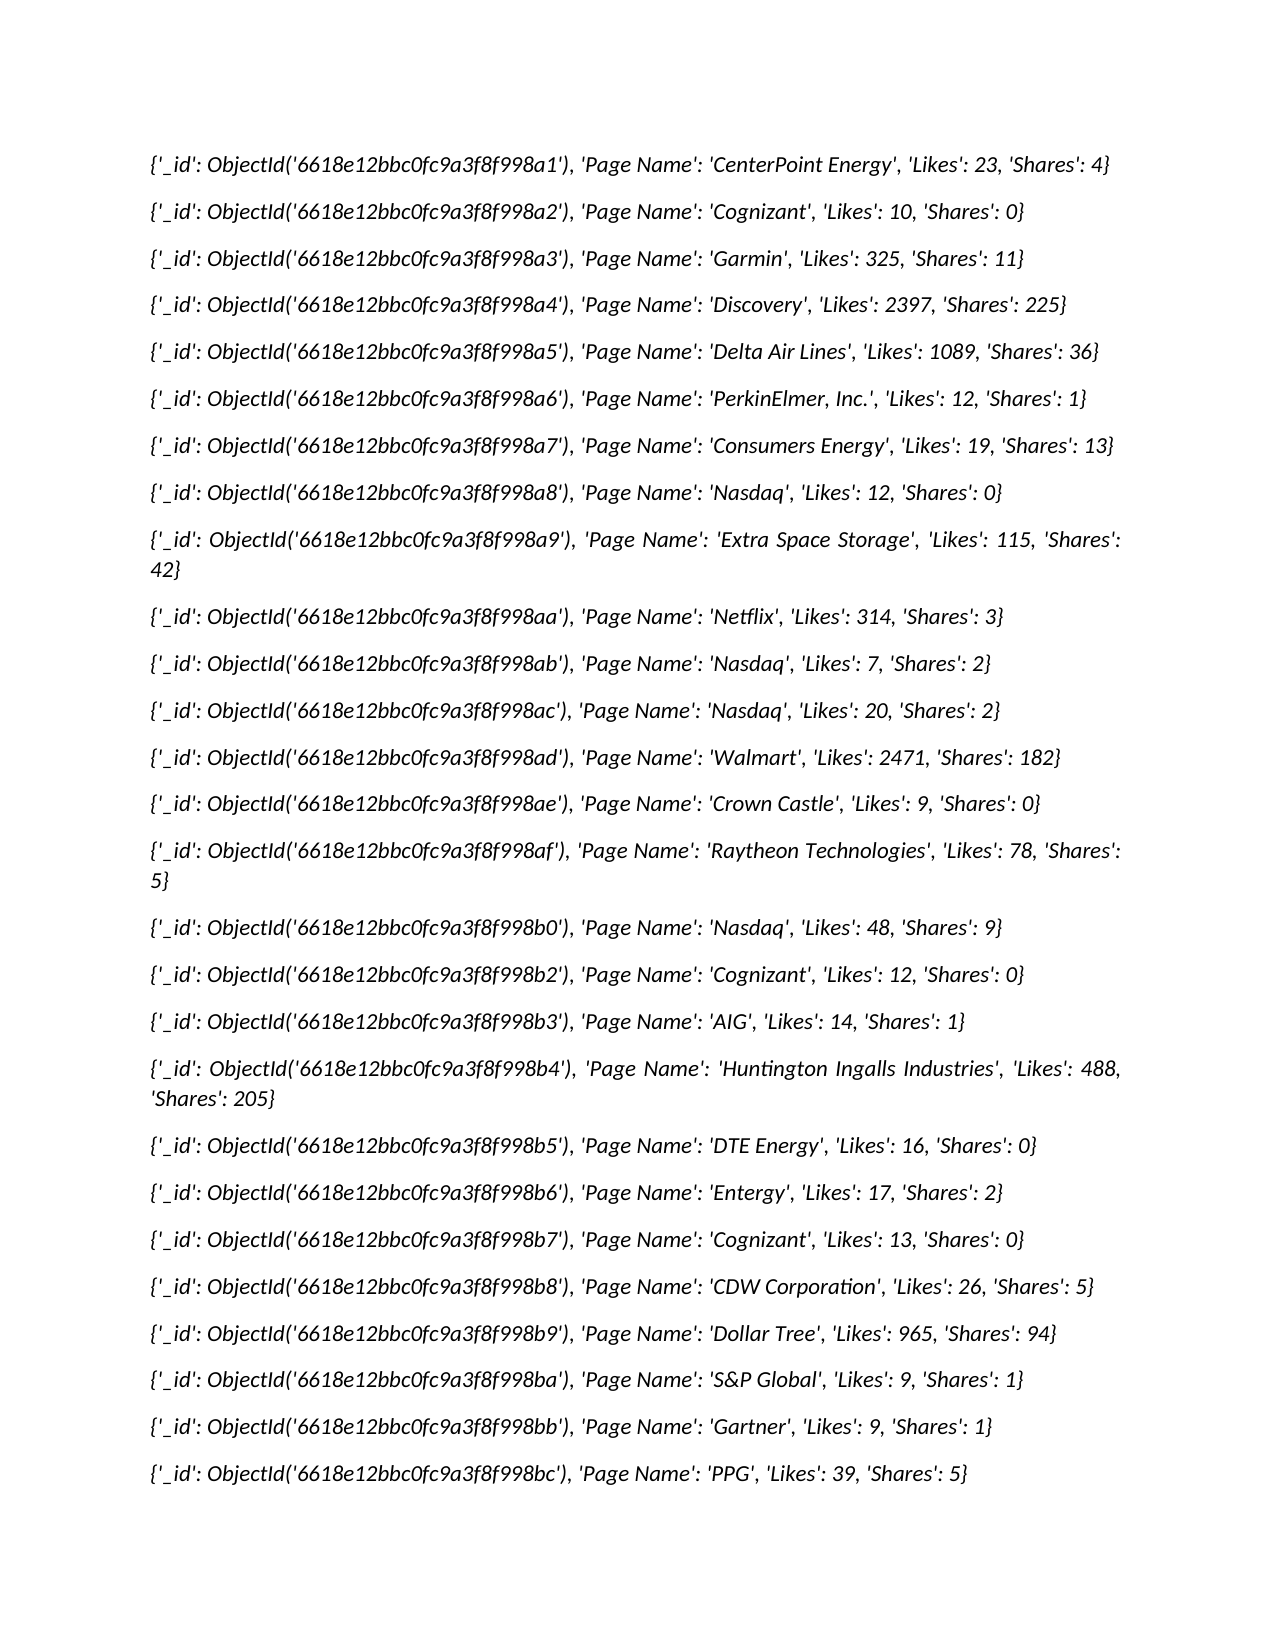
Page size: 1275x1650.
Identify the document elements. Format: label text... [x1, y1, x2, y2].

text {'_id': ObjectId('6618e12bbc0fc9a3f8f998a1'), 'Page Name': 'CenterPoint Energy', 'Likes': 23, 'Shares': 4} [150, 150, 1125, 178]
text {'_id': ObjectId('6618e12bbc0fc9a3f8f998a5'), 'Page Name': 'Delta Air Lines', 'Likes': 1089, 'Shares': 36} [150, 337, 1125, 366]
text {'_id': ObjectId('6618e12bbc0fc9a3f8f998ad'), 'Page Name': 'Walmart', 'Likes': 2471, 'Shares': 182} [150, 743, 1125, 771]
text {'_id': ObjectId('6618e12bbc0fc9a3f8f998b6'), 'Page Name': 'Entergy', 'Likes': 17, 'Shares': 2} [150, 1178, 1125, 1206]
text {'_id': ObjectId('6618e12bbc0fc9a3f8f998b7'), 'Page Name': 'Cognizant', 'Likes': 13, 'Shares': 0} [150, 1225, 1125, 1253]
text {'_id': ObjectId('6618e12bbc0fc9a3f8f998ab'), 'Page Name': 'Nasdaq', 'Likes': 7, 'Shares': 2} [150, 649, 1125, 677]
text {'_id': ObjectId('6618e12bbc0fc9a3f8f998a9'), 'Page Name': 'Extra Space Storage', 'Likes': 115, 'Shares': 42} [150, 525, 1125, 583]
text {'_id': ObjectId('6618e12bbc0fc9a3f8f998a8'), 'Page Name': 'Nasdaq', 'Likes': 12, 'Shares': 0} [150, 478, 1125, 506]
text {'_id': ObjectId('6618e12bbc0fc9a3f8f998b3'), 'Page Name': 'AIG', 'Likes': 14, 'Shares': 1} [150, 1007, 1125, 1035]
text {'_id': ObjectId('6618e12bbc0fc9a3f8f998bc'), 'Page Name': 'PPG', 'Likes': 39, 'Shares': 5} [150, 1459, 1125, 1487]
text {'_id': ObjectId('6618e12bbc0fc9a3f8f998af'), 'Page Name': 'Raytheon Technologies', 'Likes': 78, 'Shares': 5} [150, 836, 1125, 895]
text {'_id': ObjectId('6618e12bbc0fc9a3f8f998b8'), 'Page Name': 'CDW Corporation', 'Likes': 26, 'Shares': 5} [150, 1272, 1125, 1300]
text {'_id': ObjectId('6618e12bbc0fc9a3f8f998b9'), 'Page Name': 'Dollar Tree', 'Likes': 965, 'Shares': 94} [150, 1319, 1125, 1347]
text {'_id': ObjectId('6618e12bbc0fc9a3f8f998b5'), 'Page Name': 'DTE Energy', 'Likes': 16, 'Shares': 0} [150, 1131, 1125, 1159]
text {'_id': ObjectId('6618e12bbc0fc9a3f8f998b0'), 'Page Name': 'Nasdaq', 'Likes': 48, 'Shares': 9} [150, 913, 1125, 942]
text {'_id': ObjectId('6618e12bbc0fc9a3f8f998ba'), 'Page Name': 'S&P Global', 'Likes': 9, 'Shares': 1} [150, 1366, 1125, 1394]
text {'_id': ObjectId('6618e12bbc0fc9a3f8f998ac'), 'Page Name': 'Nasdaq', 'Likes': 20, 'Shares': 2} [150, 696, 1125, 724]
text {'_id': ObjectId('6618e12bbc0fc9a3f8f998b4'), 'Page Name': 'Huntington Ingalls Industries', 'Likes': 488, 'Shares': 205} [150, 1054, 1125, 1112]
text {'_id': ObjectId('6618e12bbc0fc9a3f8f998a6'), 'Page Name': 'PerkinElmer, Inc.', 'Likes': 12, 'Shares': 1} [150, 384, 1125, 412]
text {'_id': ObjectId('6618e12bbc0fc9a3f8f998a2'), 'Page Name': 'Cognizant', 'Likes': 10, 'Shares': 0} [150, 197, 1125, 225]
text {'_id': ObjectId('6618e12bbc0fc9a3f8f998aa'), 'Page Name': 'Netflix', 'Likes': 314, 'Shares': 3} [150, 602, 1125, 630]
text {'_id': ObjectId('6618e12bbc0fc9a3f8f998b2'), 'Page Name': 'Cognizant', 'Likes': 12, 'Shares': 0} [150, 960, 1125, 988]
text {'_id': ObjectId('6618e12bbc0fc9a3f8f998ae'), 'Page Name': 'Crown Castle', 'Likes': 9, 'Shares': 0} [150, 789, 1125, 818]
text {'_id': ObjectId('6618e12bbc0fc9a3f8f998a4'), 'Page Name': 'Discovery', 'Likes': 2397, 'Shares': 225} [150, 291, 1125, 319]
text {'_id': ObjectId('6618e12bbc0fc9a3f8f998a7'), 'Page Name': 'Consumers Energy', 'Likes': 19, 'Shares': 13} [150, 431, 1125, 459]
text {'_id': ObjectId('6618e12bbc0fc9a3f8f998bb'), 'Page Name': 'Gartner', 'Likes': 9, 'Shares': 1} [150, 1412, 1125, 1441]
text {'_id': ObjectId('6618e12bbc0fc9a3f8f998a3'), 'Page Name': 'Garmin', 'Likes': 325, 'Shares': 11} [150, 244, 1125, 272]
